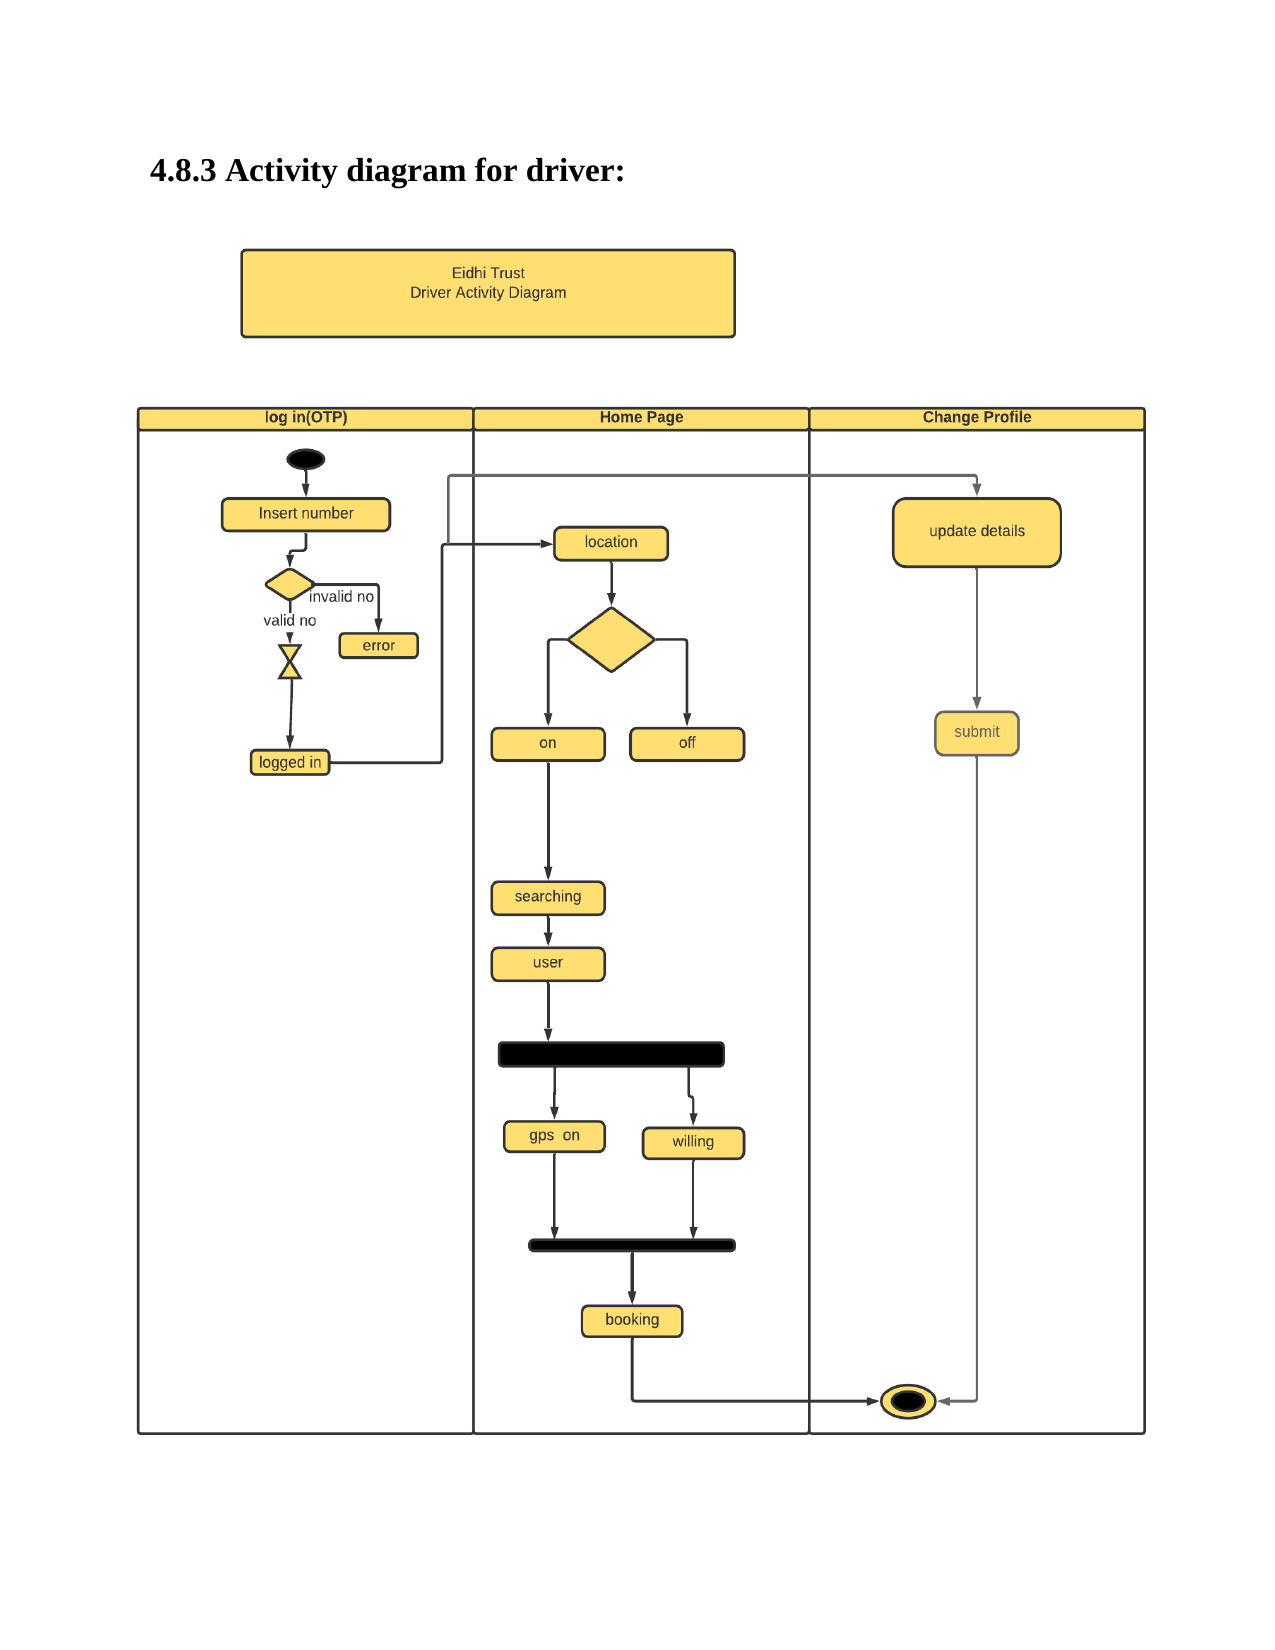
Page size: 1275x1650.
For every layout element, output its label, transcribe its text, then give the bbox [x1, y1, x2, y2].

text 4.8.3 Activity diagram for driver: [150, 150, 1125, 188]
picture [90, 214, 1181, 1482]
